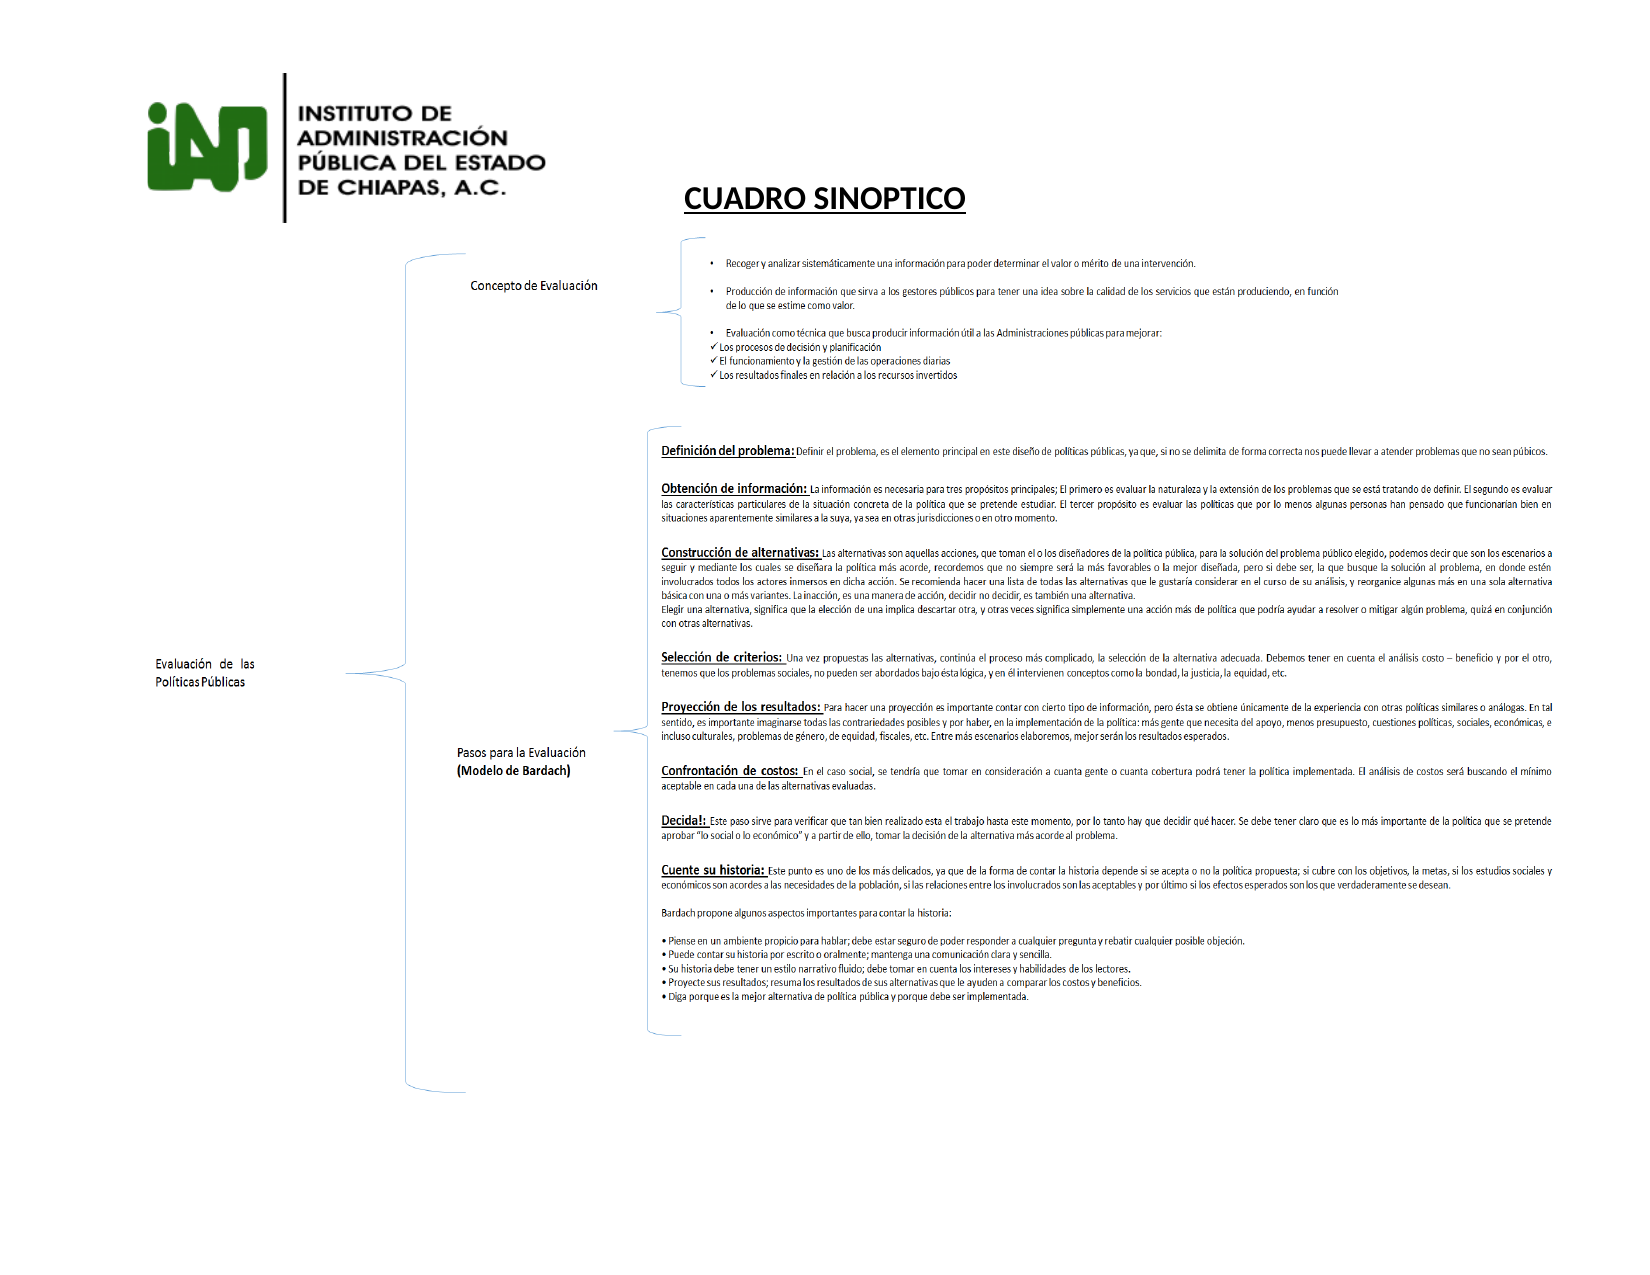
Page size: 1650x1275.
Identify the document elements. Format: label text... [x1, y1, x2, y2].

picture [147, 237, 1558, 1093]
picture [147, 73, 546, 223]
text CUADRO SINOPTICO [148, 177, 1502, 218]
